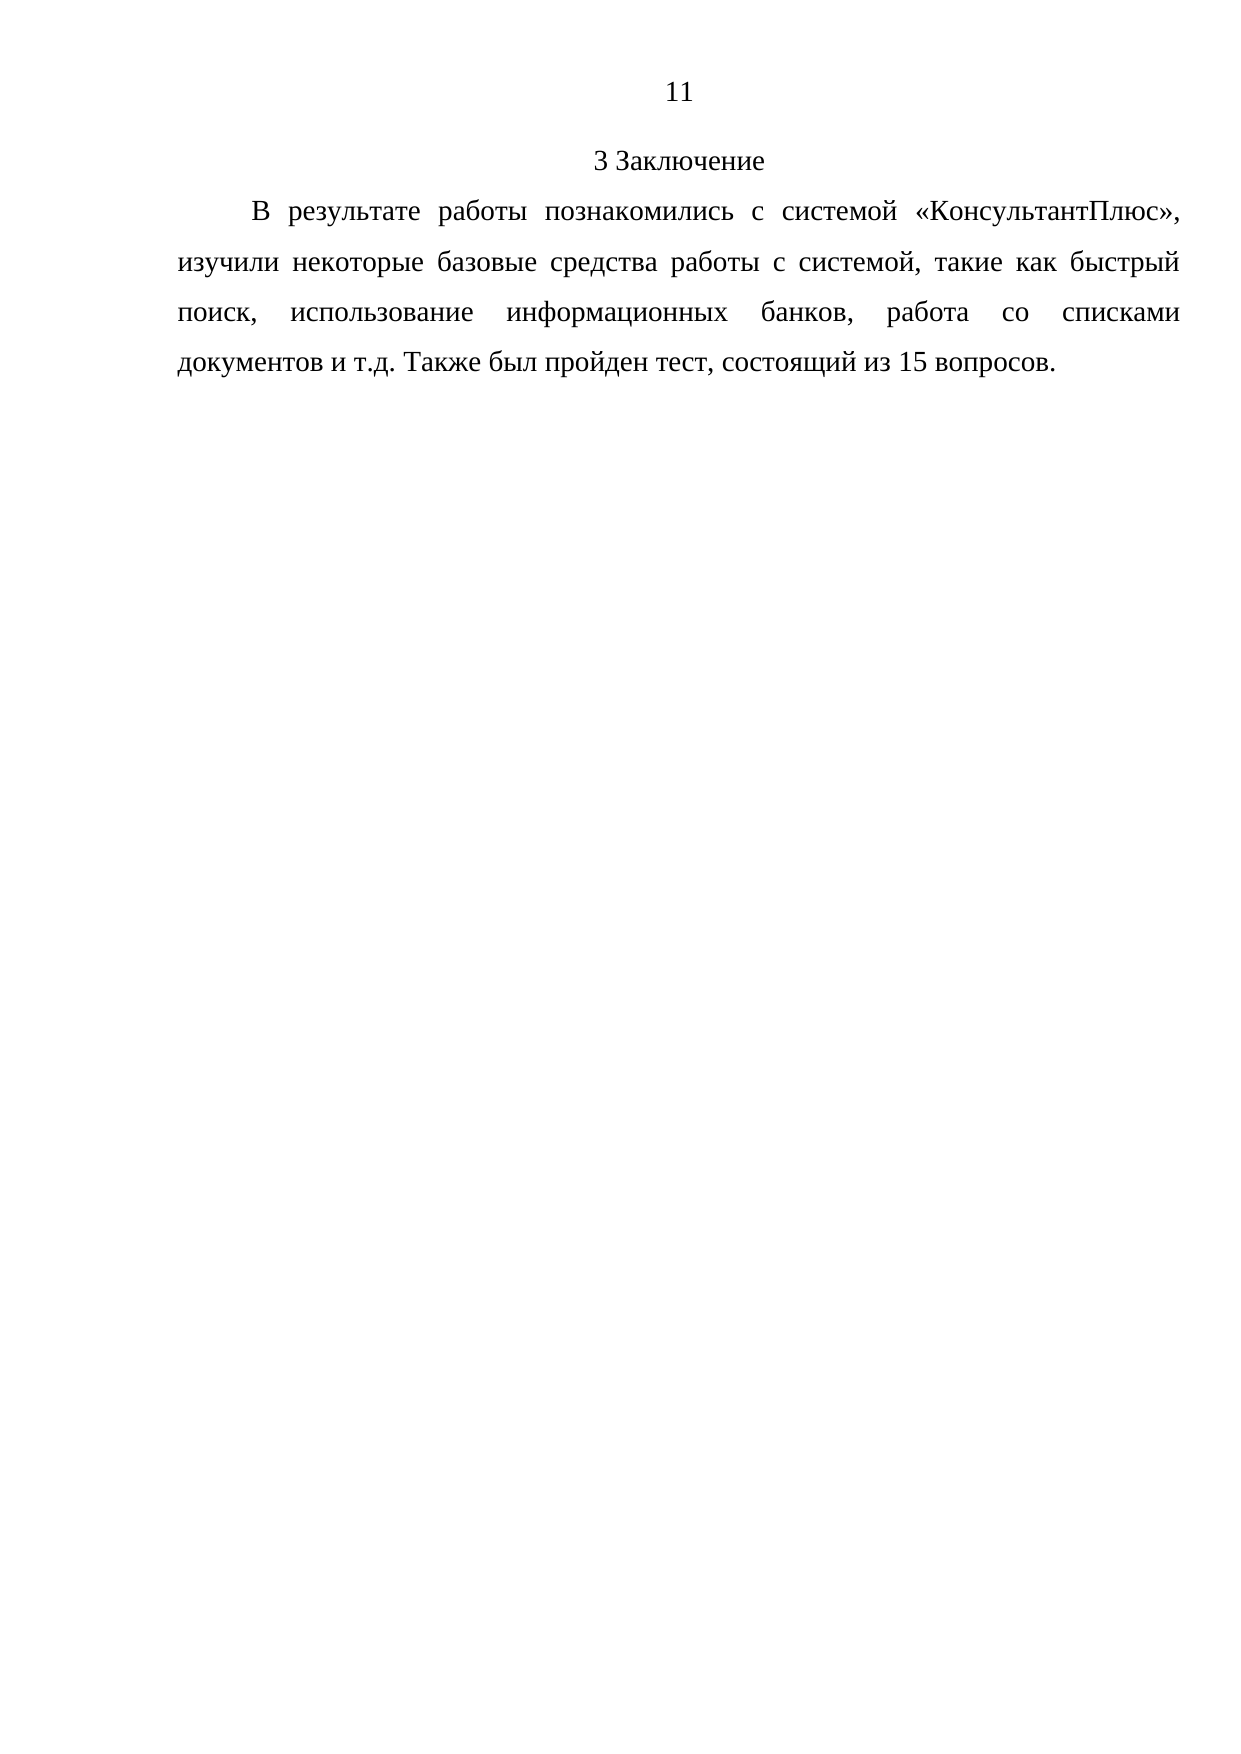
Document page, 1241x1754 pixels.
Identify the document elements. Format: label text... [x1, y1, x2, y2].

text В результате работы познакомились с системой «КонсультантПлюс», изучили некоторые базовые средства работы с системой, такие как быстрый поиск, использование информационных банков, работа со списками документов и т.д. Также был пройден тест, состоящий из 15 вопросов. [177, 193, 1181, 378]
subtitle 3 Заключение [177, 143, 1181, 177]
